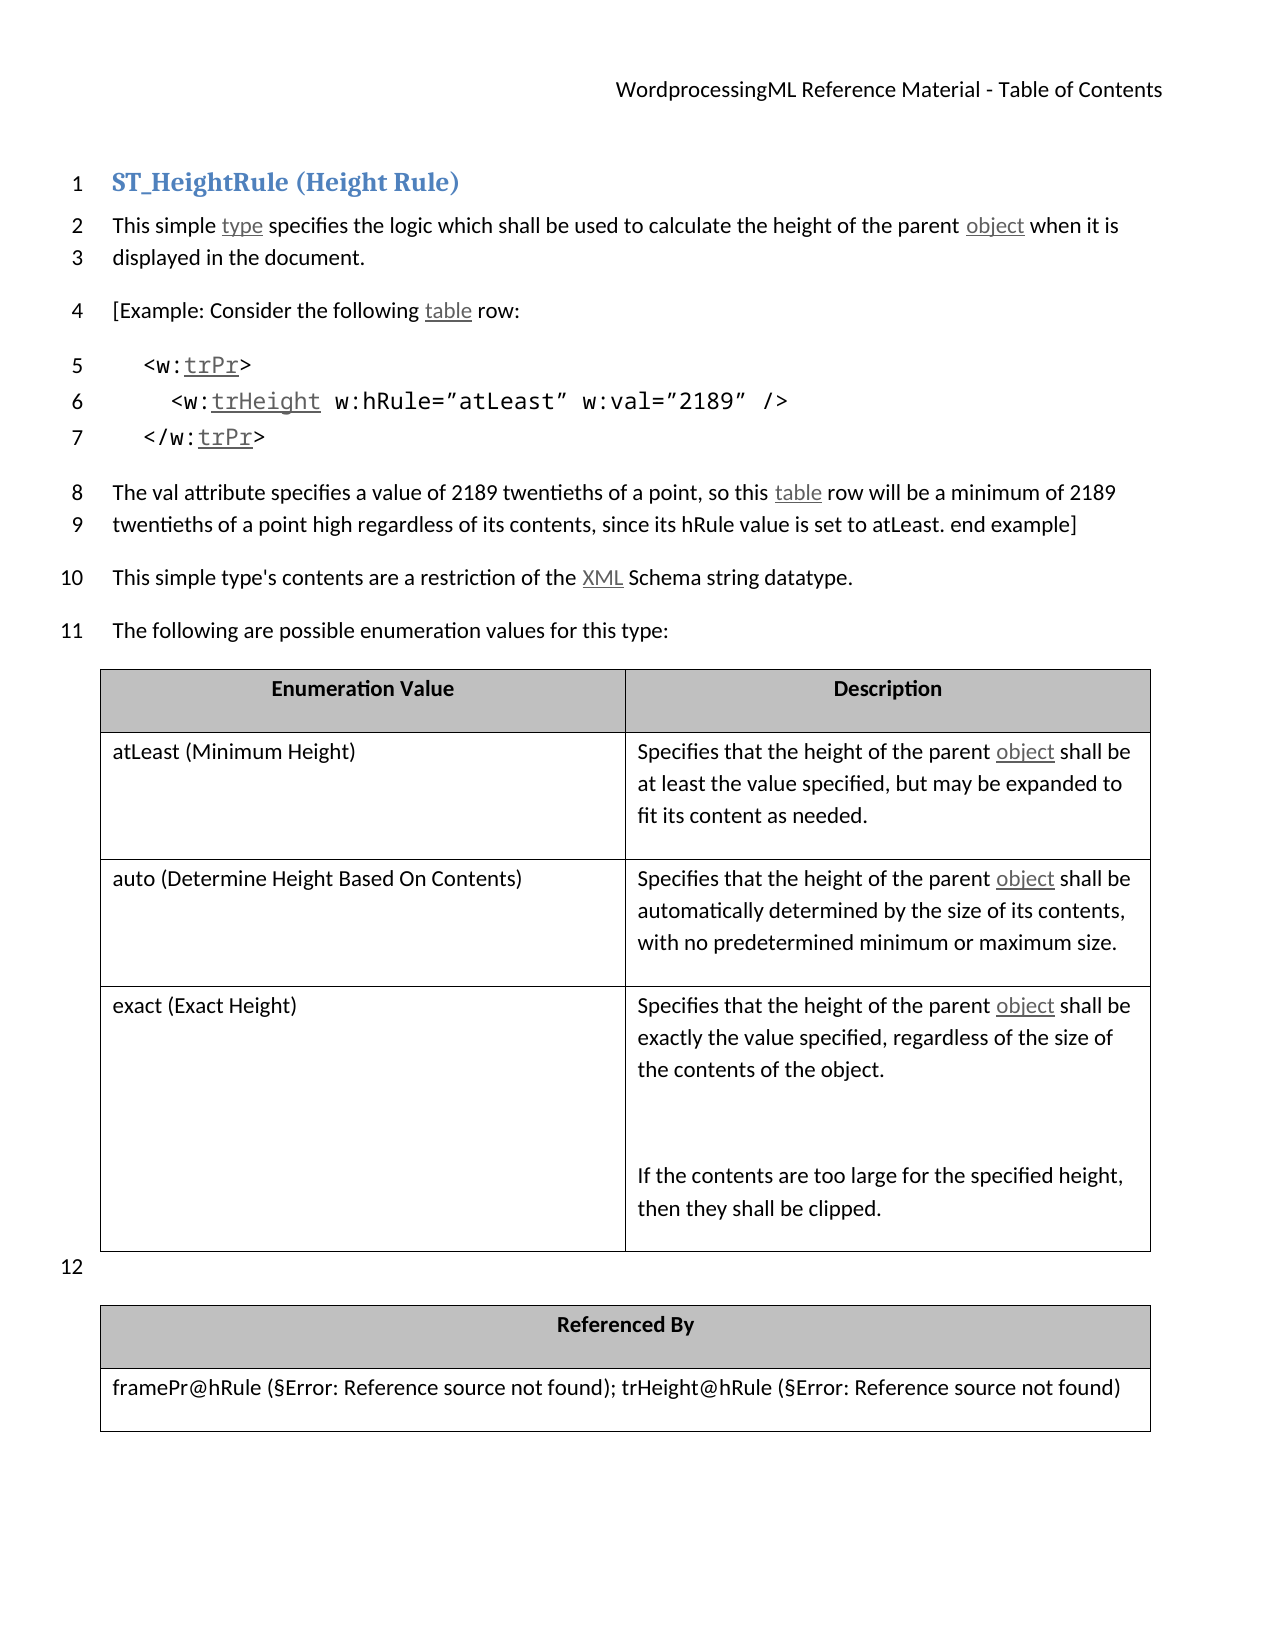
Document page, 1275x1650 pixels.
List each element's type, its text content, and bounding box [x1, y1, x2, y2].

table_header Description [626, 670, 1150, 732]
text <w:trPr> <w:trHeight w:hRule=”atLeast” w:val=” /> </w:trPr> [142, 349, 1162, 452]
text The val attribute specifies a value of 2189 twentieths of a point, so this table row will be a minimum of 2189 twentieths of a point high regardless of its contents, since its hRule value is set to atLeast. end example] [112, 478, 1162, 538]
table_header Enumeration Value [101, 670, 625, 732]
table_cell auto (Determine Height Based On Contents) [101, 860, 625, 986]
text The following are possible enumeration values for this type: [112, 616, 1162, 644]
table_cell Specifies that the height of the parent object shall be exactly the value specified, regardless of the size of the contents of the object. If the contents are too large for the specified height, then they shall be clipped. [626, 987, 1150, 1251]
text This simple type's contents are a restriction of the XML Schema string datatype. [112, 563, 1162, 591]
table_cell atLeast (Minimum Height) [101, 733, 625, 859]
table_cell Specifies that the height of the parent object shall be at least the value specified, but may be expanded to fit its content as needed. [626, 733, 1150, 859]
text This simple type specifies the logic which shall be used to calculate the height of the parent object when it is displayed in the document. [112, 211, 1162, 271]
table_cell Specifies that the height of the parent object shall be automatically determined by the size of its contents, with no predetermined minimum or maximum size. [626, 860, 1150, 986]
table_header Referenced By [101, 1306, 1150, 1368]
subtitle ST_HeightRule (Height Rule) [112, 167, 1162, 198]
text [Example: Consider the following table row: [112, 296, 1162, 324]
table_cell exact (Exact Height) [101, 987, 625, 1251]
